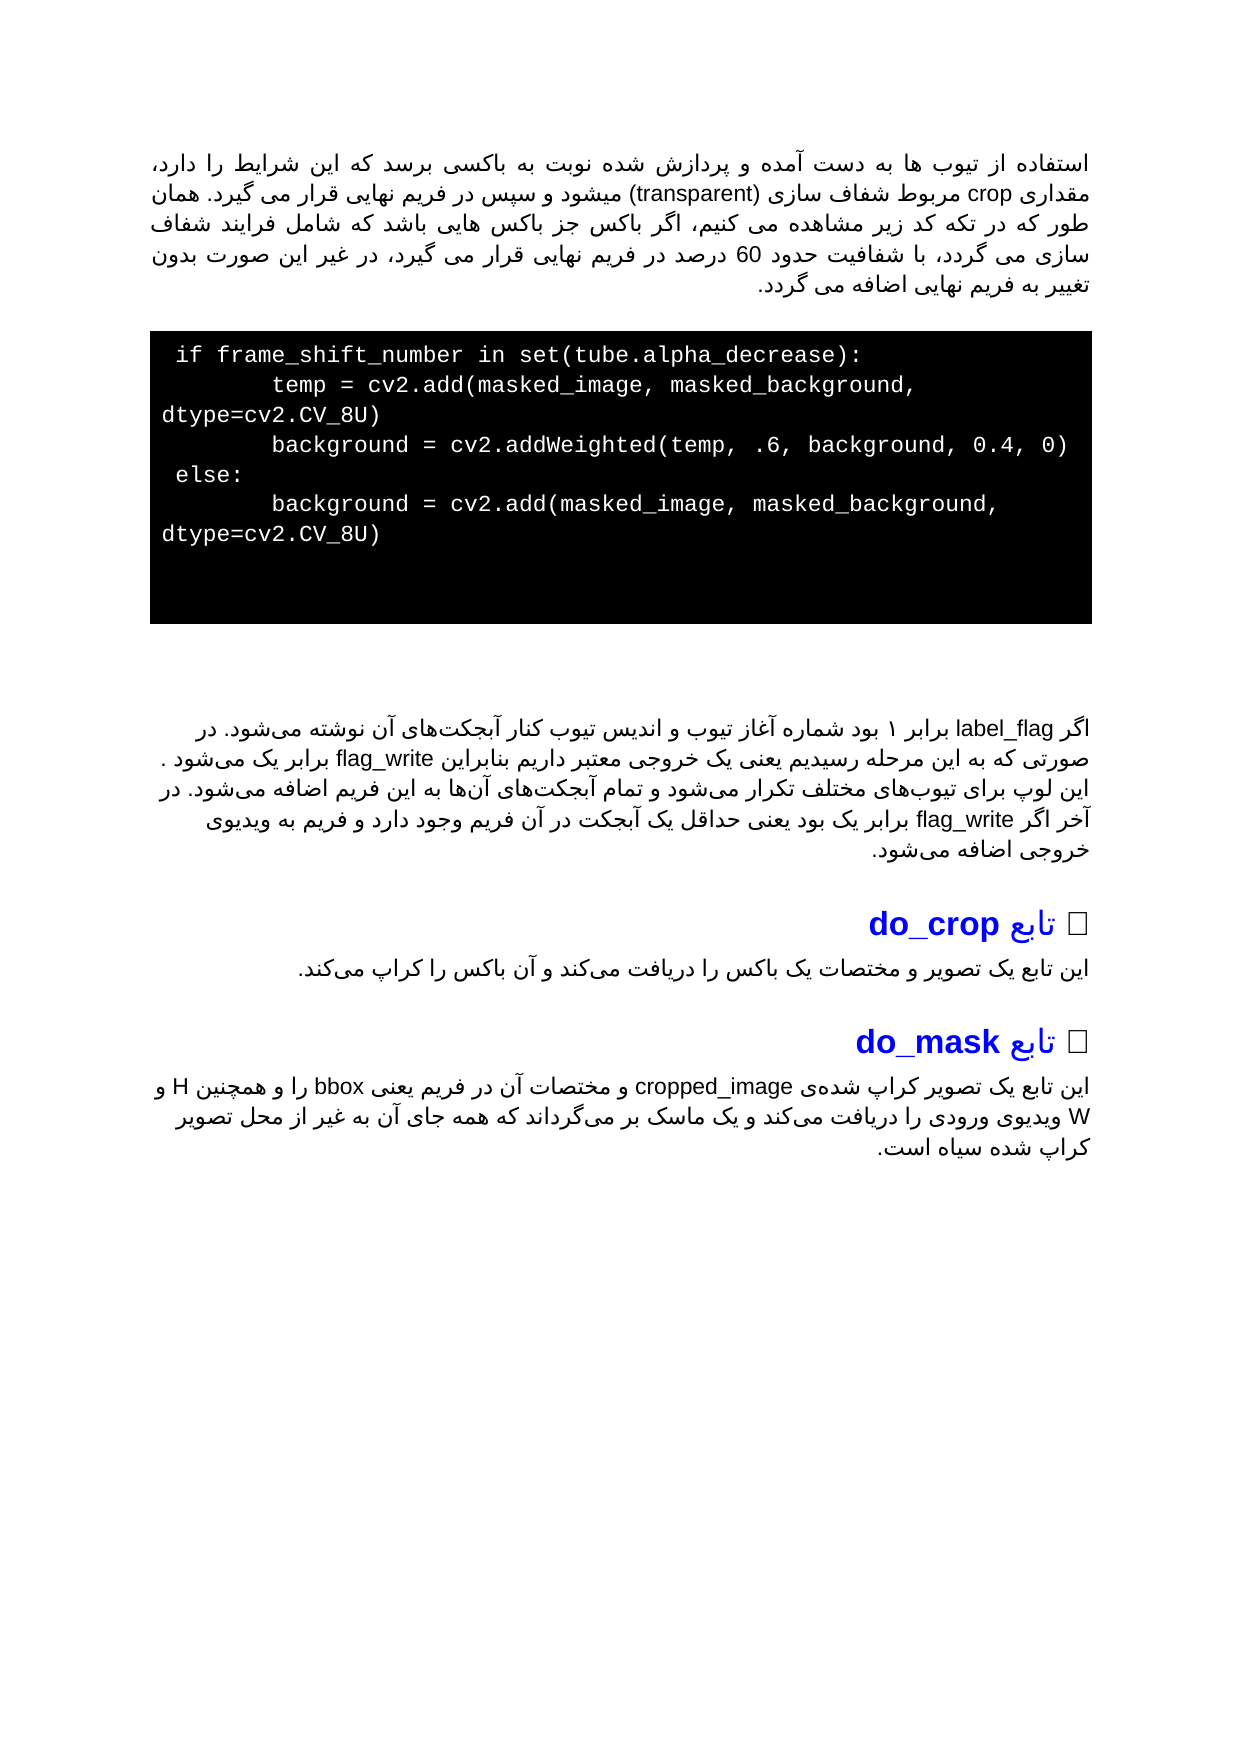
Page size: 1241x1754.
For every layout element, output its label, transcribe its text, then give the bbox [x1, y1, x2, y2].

text این تابع یک تصویر و مختصات یک باکس را دریافت می‌کند و آن باکس را کراپ می‌کند. [150, 954, 1090, 981]
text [150, 150, 1090, 297]
text این تابع یک تصویر کراپ شده‌ی cropped_image و مختصات آن در فریم یعنی bbox را و همچنین H و W ویدیوی ورودی را دریافت می‌کند و یک ماسک بر می‌گرداند که همه‌ جای آن به غیر از محل تصویر کراپ شده سیاه است. [150, 1073, 1090, 1160]
table_header if frame_shift_number in set(tube.alpha_decrease): temp = cv2.add(masked_image, masked_background, dtype=cv2.CV_8U) background = cv2.addWeighted(temp, .6, background, 0.4, 0) else: background = cv2.add(masked_image, masked_background, dtype=cv2.CV_8U) [152, 333, 1090, 622]
subtitle 💬 تابع do_crop [150, 903, 1090, 942]
text اگر label_flag برابر ۱ بود شماره آغاز تیوب و اندیس تیوب کنار آبجکت‌های آن نوشته می‌شود. در صورتی که به این مرحله رسیدیم یعنی یک خروجی معتبر داریم بنابراین flag_write برابر یک می‌شود . این لوپ برای تیوب‌های مختلف تکرار می‌شود و تمام آبجکت‌های آن‌ها به این فریم اضافه می‌شود. در آخر اگر flag_write برابر یک بود یعنی حداقل یک آبجکت در آن فریم وجود دارد و فریم به ویدیوی خروجی اضافه می‌شود. [150, 715, 1090, 862]
subtitle 💬 تابع do_mask [150, 1022, 1090, 1061]
